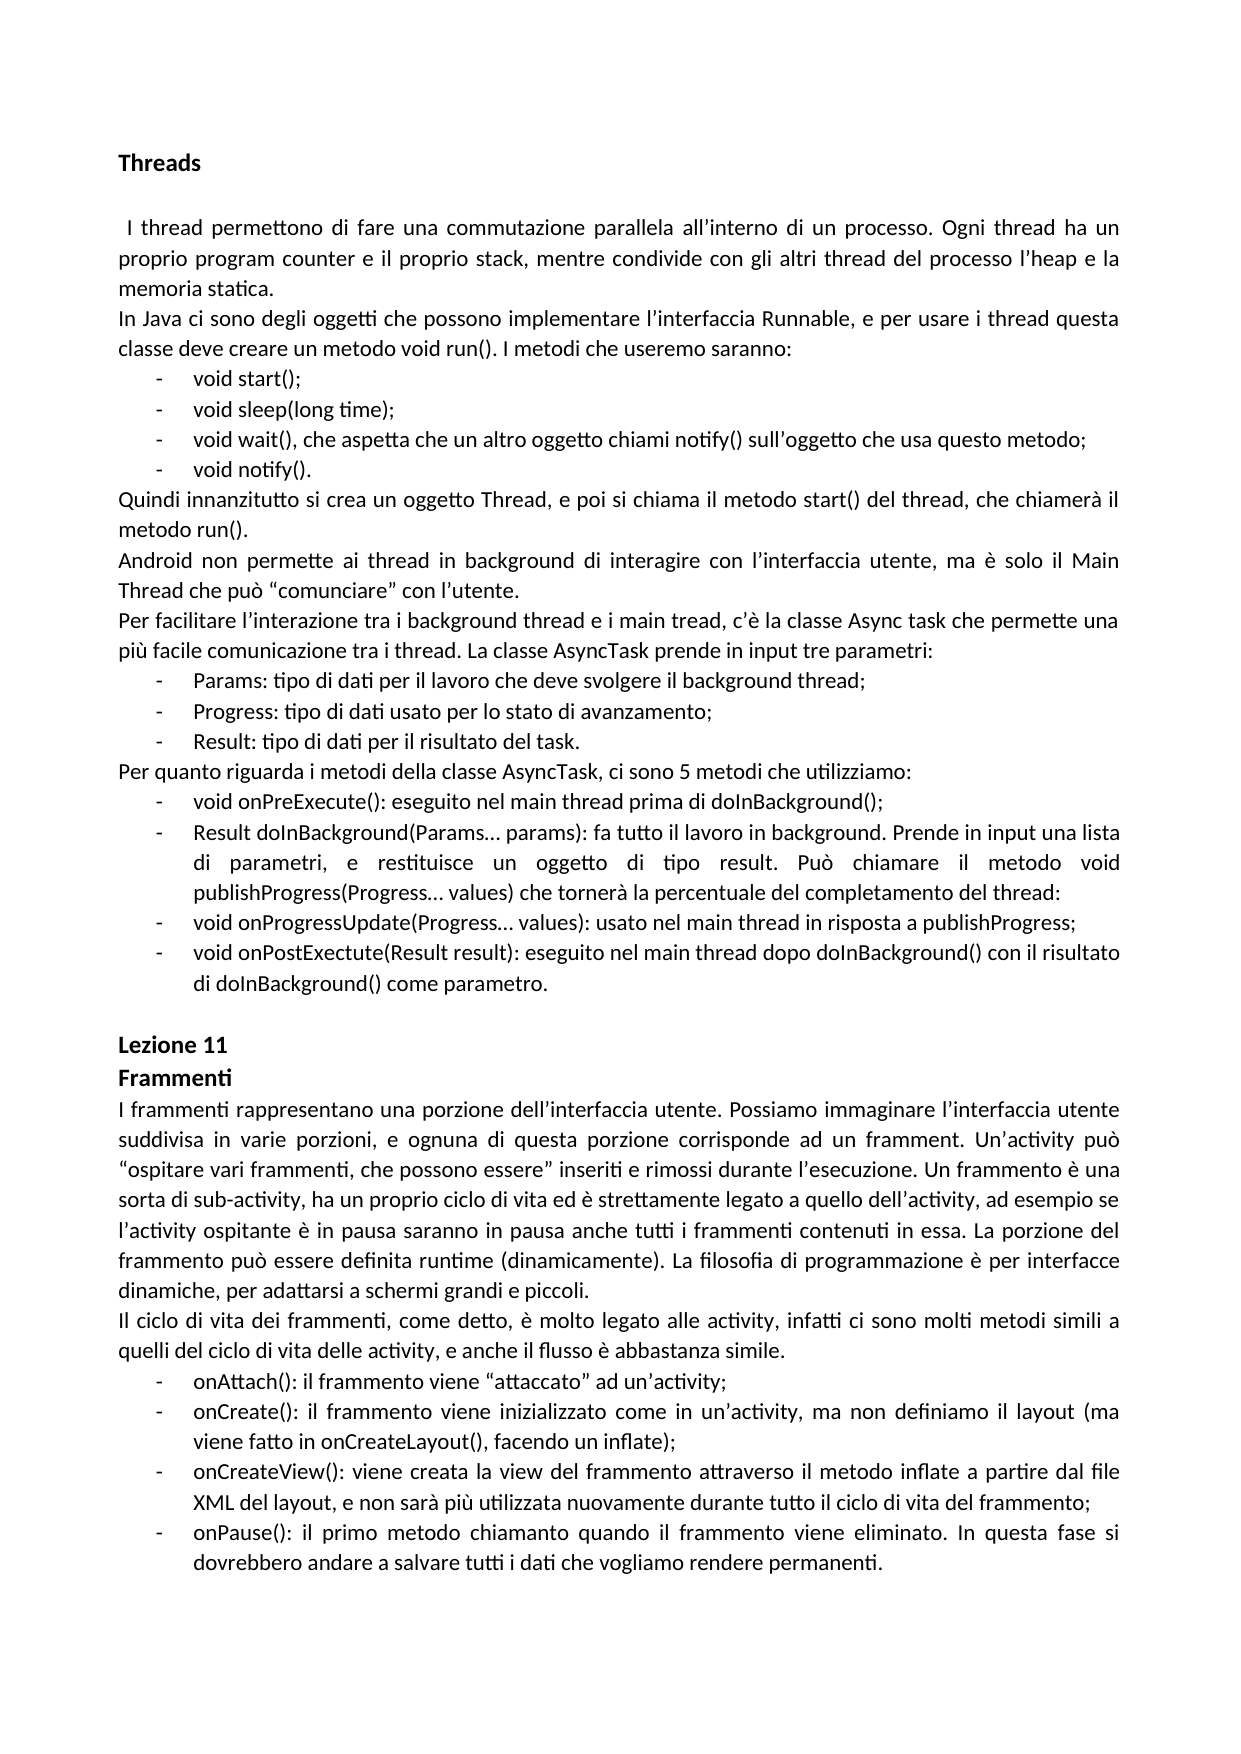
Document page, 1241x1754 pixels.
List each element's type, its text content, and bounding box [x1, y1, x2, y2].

list Result doInBackground(Params… params): fa tutto il lavoro in background. Prende in input una lista di parametri, e restituisce un oggetto di tipo result. Può chiamare il metodo void publishProgress(Progress… values) che tornerà la percentuale del completamento del thread: [156, 818, 1122, 906]
list onAttach(): il frammento viene “attaccato” ad un’activity; [156, 1367, 1122, 1395]
text Per facilitare l’interazione tra i background thread e i main tread, c’è la classe Async task che permette una più facile comunicazione tra i thread. La classe AsyncTask prende in input tre parametri: [118, 606, 1122, 664]
text Threads [118, 148, 1122, 178]
list onCreateView(): viene creata la view del frammento attraverso il metodo inflate a partire dal file XML del layout, e non sarà più utilizzata nuovamente durante tutto il ciclo di vita del frammento; [156, 1457, 1122, 1516]
text Lezione 11 [118, 1029, 1122, 1059]
text I thread permettono di fare una commutazione parallela all’interno di un processo. Ogni thread ha un proprio program counter e il proprio stack, mentre condivide con gli altri thread del processo l’heap e la memoria statica. [118, 213, 1122, 302]
text Frammenti [118, 1062, 1122, 1092]
list Params: tipo di dati per il lavoro che deve svolgere il background thread; [156, 667, 1122, 694]
list void onPreExecute(): eseguito nel main thread prima di doInBackground(); [156, 787, 1122, 815]
list void start(); [156, 364, 1122, 392]
text Per quanto riguarda i metodi della classe AsyncTask, ci sono 5 metodi che utilizziamo: [118, 757, 1122, 785]
list Progress: tipo di dati usato per lo stato di avanzamento; [156, 697, 1122, 725]
list Result: tipo di dati per il risultato del task. [156, 727, 1122, 755]
text In Java ci sono degli oggetti che possono implementare l’interfaccia Runnable, e per usare i thread questa classe deve creare un metodo void run(). I metodi che useremo saranno: [118, 304, 1122, 362]
list void onProgressUpdate(Progress… values): usato nel main thread in risposta a publishProgress; [156, 908, 1122, 936]
list onPause(): il primo metodo chiamanto quando il frammento viene eliminato. In questa fase si dovrebbero andare a salvare tutti i dati che vogliamo rendere permanenti. [156, 1518, 1122, 1576]
list void notify(). [156, 455, 1122, 483]
list onCreate(): il frammento viene inizializzato come in un’activity, ma non definiamo il layout (ma viene fatto in onCreateLayout(), facendo un inflate); [156, 1397, 1122, 1455]
text Quindi innanzitutto si crea un oggetto Thread, e poi si chiama il metodo start() del thread, che chiamerà il metodo run(). [118, 485, 1122, 543]
list void sleep(long time); [156, 395, 1122, 423]
text Il ciclo di vita dei frammenti, come detto, è molto legato alle activity, infatti ci sono molti metodi simili a quelli del ciclo di vita delle activity, e anche il flusso è abbastanza simile. [118, 1306, 1122, 1364]
list void onPostExectute(Result result): eseguito nel main thread dopo doInBackground() con il risultato di doInBackground() come parametro. [156, 938, 1122, 997]
text Android non permette ai thread in background di interagire con l’interfaccia utente, ma è solo il Main Thread che può “comunciare” con l’utente. [118, 546, 1122, 604]
list void wait(), che aspetta che un altro oggetto chiami notify() sull’oggetto che usa questo metodo; [156, 425, 1122, 453]
text I frammenti rappresentano una porzione dell’interfaccia utente. Possiamo immaginare l’interfaccia utente suddivisa in varie porzioni, e ognuna di questa porzione corrisponde ad un framment. Un’activity può “ospitare vari frammenti, che possono essere” inseriti e rimossi durante l’esecuzione. Un frammento è una sorta di sub-activity, ha un proprio ciclo di vita ed è strettamente legato a quello dell’activity, ad esempio se l’activity ospitante è in pausa saranno in pausa anche tutti i frammenti contenuti in essa. La porzione del frammento può essere definita runtime (dinamicamente). La filosofia di programmazione è per interfacce dinamiche, per adattarsi a schermi grandi e piccoli. [118, 1095, 1122, 1304]
